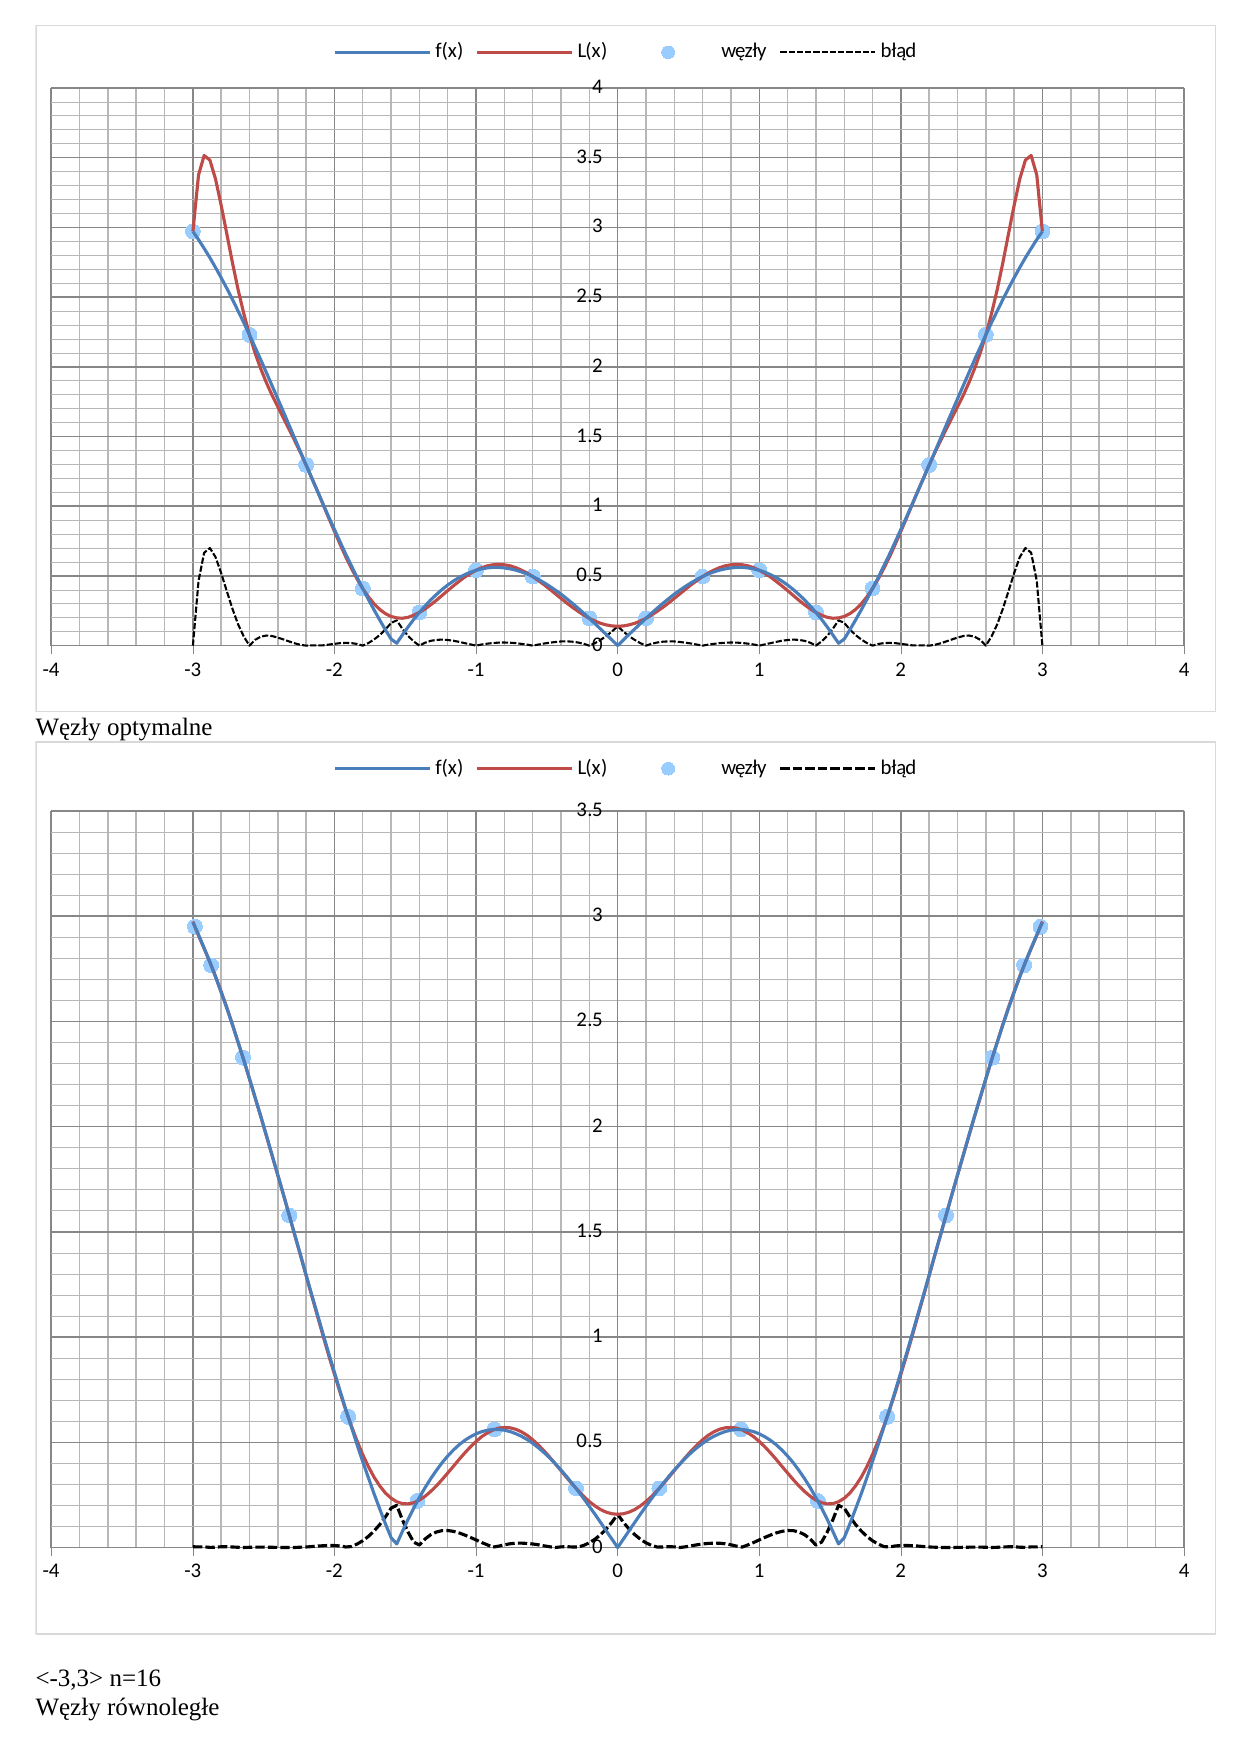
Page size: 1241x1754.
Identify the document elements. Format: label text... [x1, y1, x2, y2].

text <-3,3> n=16 [35, 1663, 1205, 1692]
text Węzły optymalne [35, 712, 1205, 741]
text Węzły równoległe [35, 1692, 1205, 1721]
